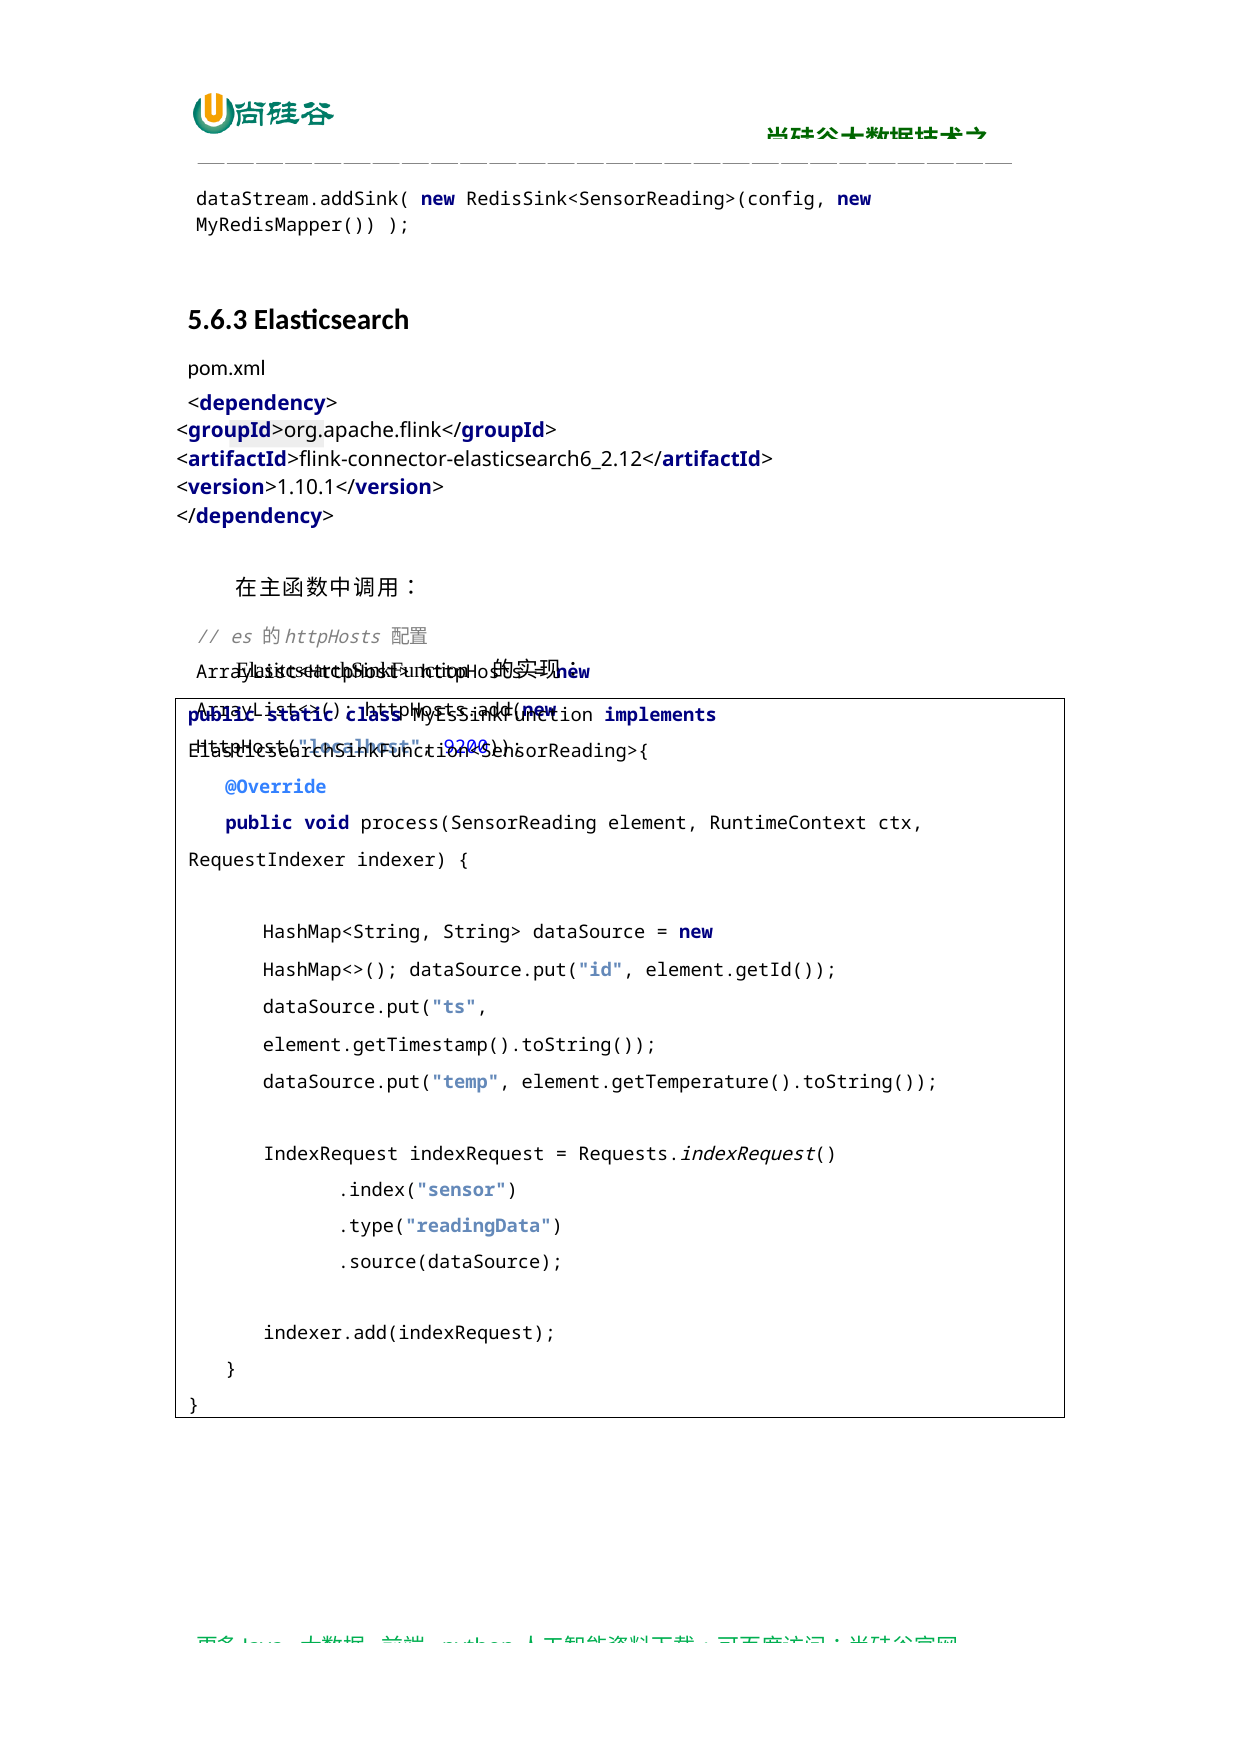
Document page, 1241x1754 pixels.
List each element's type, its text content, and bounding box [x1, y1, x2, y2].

table_header public static class MyEsSinkFunction implements ElasticsearchSinkFunction<SensorReading>{ @Override public void process(SensorReading element, RuntimeContext ctx, RequestIndexer indexer) { HashMap<String, String> dataSource = new HashMap<>(); dataSource.put("id", element.getId()); dataSource.put("ts", element.getTimestamp().toString()); dataSource.put("temp", element.getTemperature().toString()); IndexRequest indexRequest = Requests.indexRequest() .index("sensor") .type("readingData") .source(dataSource); indexer.add(indexRequest); } } [176, 699, 1064, 1417]
text pom.xml [187, 354, 1128, 381]
picture [192, 92, 334, 134]
text 在主函数中调用： [236, 571, 1128, 601]
text ElasitcsearchSinkFunction 的实现： [236, 653, 1128, 683]
subtitle Elasticsearch [187, 301, 1128, 337]
